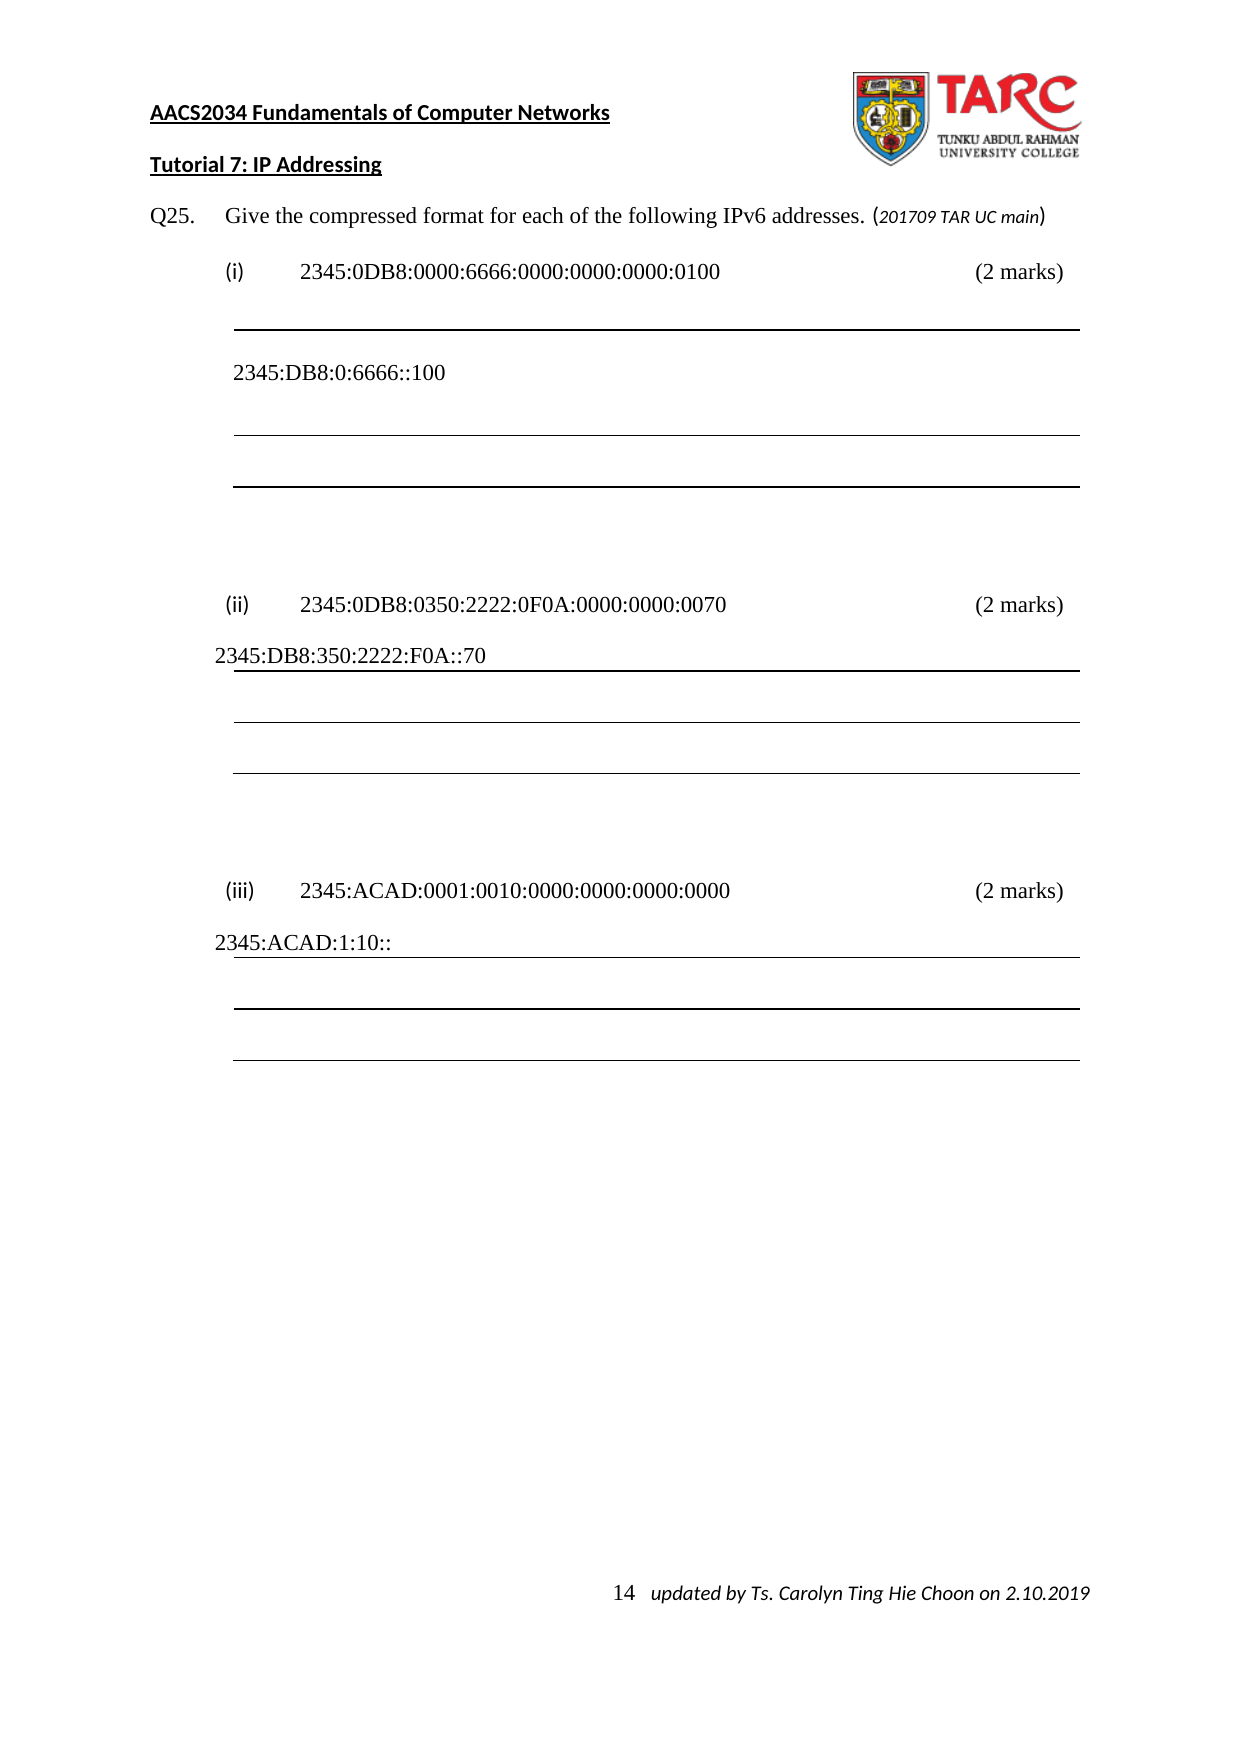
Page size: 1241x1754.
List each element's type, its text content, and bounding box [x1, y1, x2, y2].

text 2345:DB8:350:2222:F0A::70 [139, 642, 1101, 668]
picture [853, 72, 1083, 171]
text (iii) 2345:ACAD:0001:0010:0000:0000:0000:0000 (2 marks) [225, 877, 1101, 905]
text 2345:ACAD:1:10:: [139, 929, 1101, 955]
text Q25. Give the compressed format for each of the following IPv6 addresses. (201709 TAR UC main) (i) 2345:0DB8:0000:6666:0000:0000:0000:0100 (2 marks) [150, 202, 1064, 285]
text (ii) 2345:0DB8:0350:2222:0F0A:0000:0000:0070 (2 marks) [225, 590, 1101, 618]
text 2345:DB8:0:6666::100 [139, 313, 1101, 385]
